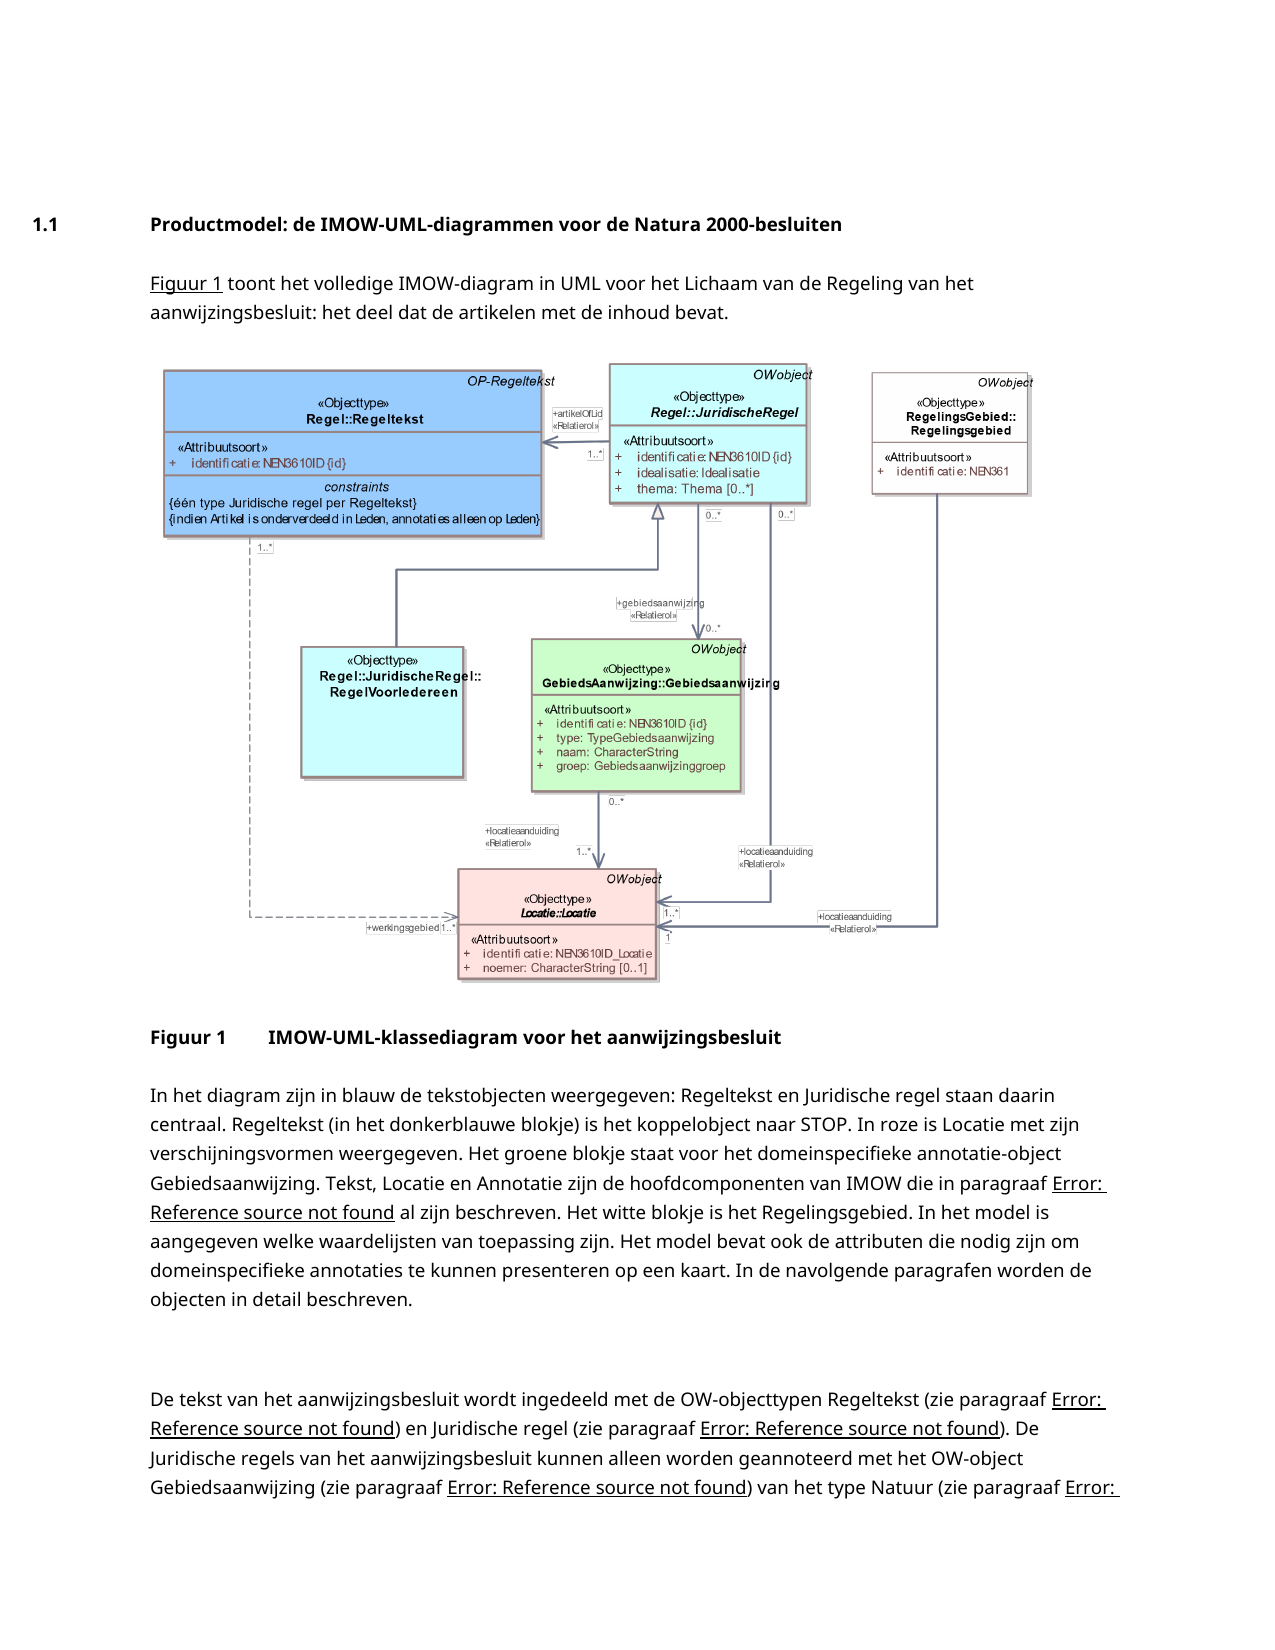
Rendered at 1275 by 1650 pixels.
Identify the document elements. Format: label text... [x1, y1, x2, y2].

text Figuur 20 toont het volledige IMOW-diagram in UML voor het Lichaam van de Regeling van het aanwijzingsbesluit: het deel dat de artikelen met de inhoud bevat. [150, 267, 1125, 325]
subtitle Productmodel: de IMOW-UML-diagrammen voor de Natura 2000-besluiten [32, 208, 1125, 237]
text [150, 1383, 1125, 1500]
picture [155, 354, 1041, 992]
text IMOW-UML-klassediagram voor het aanwijzingsbesluit [150, 1021, 1125, 1050]
